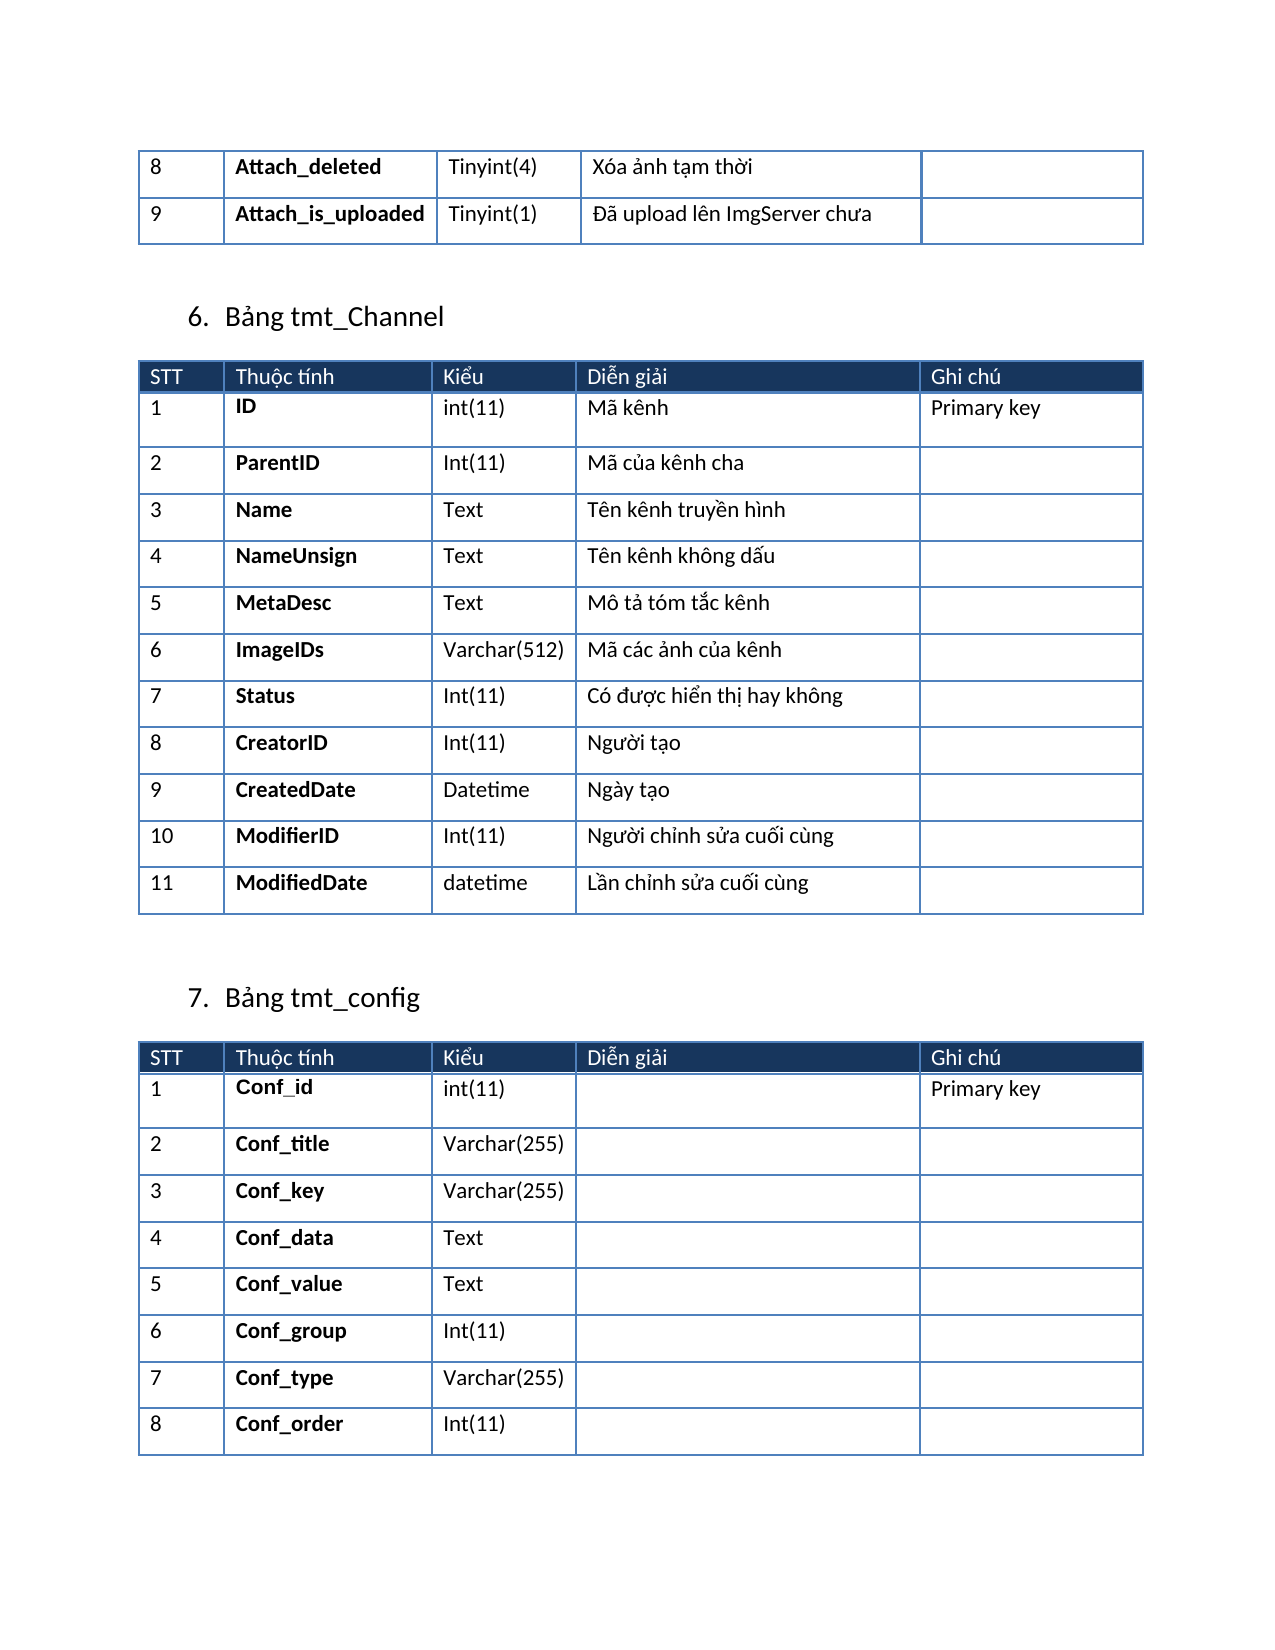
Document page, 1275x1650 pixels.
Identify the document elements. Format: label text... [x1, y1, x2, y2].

table_cell 1 [140, 1075, 223, 1127]
table_cell 7 [140, 682, 223, 726]
table_cell 8 [140, 152, 223, 197]
table_cell Đã upload lên ImgServer chưa [582, 199, 920, 243]
table_cell 9 [140, 775, 223, 819]
table_cell Mã của kênh cha [577, 448, 919, 493]
table_header Kiểu [433, 1043, 575, 1072]
table_cell Mã kênh [577, 394, 919, 446]
table_cell Conf_key [225, 1176, 431, 1221]
table_cell [921, 1409, 1142, 1454]
table_cell 2 [140, 1129, 223, 1174]
table_cell Int(11) [433, 1409, 575, 1454]
table_cell [921, 635, 1142, 679]
table_cell Int(11) [433, 822, 575, 866]
table_cell Tên kênh không dấu [577, 542, 919, 586]
table_cell 5 [140, 1269, 223, 1314]
table_cell Datetime [433, 775, 575, 819]
table_cell 4 [140, 542, 223, 586]
table_header Diễn giải [577, 1043, 919, 1072]
table_cell Conf_title [225, 1129, 431, 1174]
table_cell Name [225, 495, 431, 539]
table_cell MetaDesc [225, 588, 431, 633]
table_cell 8 [140, 728, 223, 773]
table_cell Ngày tạo [577, 775, 919, 819]
table_cell Primary key [921, 394, 1142, 446]
list Bảng tmt_config [187, 979, 1125, 1015]
table_cell 3 [140, 1176, 223, 1221]
table_cell Attach_deleted [225, 152, 436, 197]
table_cell 6 [140, 635, 223, 679]
table_cell Conf_data [225, 1223, 431, 1267]
table_cell [577, 1223, 919, 1267]
table_cell Varchar(255) [433, 1176, 575, 1221]
table_cell [921, 868, 1142, 913]
table_cell [577, 1075, 919, 1127]
table_cell Conf_order [225, 1409, 431, 1454]
table_header STT [140, 362, 223, 391]
table_cell Người tạo [577, 728, 919, 773]
table_cell ImageIDs [225, 635, 431, 679]
table_cell Varchar(512) [433, 635, 575, 679]
table_cell [923, 199, 1142, 243]
table_cell Tên kênh truyền hình [577, 495, 919, 539]
table_cell Tinyint(1) [438, 199, 580, 243]
table_cell 7 [140, 1363, 223, 1407]
table_cell Text [433, 588, 575, 633]
table_cell 4 [140, 1223, 223, 1267]
table_cell CreatorID [225, 728, 431, 773]
table_cell Text [433, 1223, 575, 1267]
table_cell Varchar(255) [433, 1363, 575, 1407]
table_cell 9 [140, 199, 223, 243]
table_cell [577, 1176, 919, 1221]
table_cell Text [433, 1269, 575, 1314]
list Bảng tmt_Channel [187, 298, 1125, 334]
table_header Ghi chú [921, 362, 1142, 391]
table_cell [921, 728, 1142, 773]
table_header Ghi chú [921, 1043, 1142, 1072]
table_cell [577, 1129, 919, 1174]
table_cell [577, 1409, 919, 1454]
table_cell 5 [140, 588, 223, 633]
table_cell int(11) [433, 394, 575, 446]
table_cell [921, 1176, 1142, 1221]
table_cell 6 [140, 1316, 223, 1361]
table_cell ID [225, 394, 431, 446]
table_cell CreatedDate [225, 775, 431, 819]
table_cell Attach_is_uploaded [225, 199, 436, 243]
table_cell Text [433, 542, 575, 586]
table_cell ParentID [225, 448, 431, 493]
table_header Thuộc tính [225, 1043, 431, 1072]
table_header Thuộc tính [225, 362, 431, 391]
table_cell Có được hiển thị hay không [577, 682, 919, 726]
table_cell 2 [140, 448, 223, 493]
table_cell Conf_id [225, 1075, 431, 1127]
table_cell datetime [433, 868, 575, 913]
table_cell Lần chỉnh sửa cuối cùng [577, 868, 919, 913]
table_cell 11 [140, 868, 223, 913]
table_cell Tinyint(4) [438, 152, 580, 197]
table_header Diễn giải [577, 362, 919, 391]
table_cell [921, 495, 1142, 539]
table_cell [921, 588, 1142, 633]
table_cell [921, 1269, 1142, 1314]
table_cell Conf_value [225, 1269, 431, 1314]
table_cell Mô tả tóm tắc kênh [577, 588, 919, 633]
table_cell Status [225, 682, 431, 726]
table_cell Int(11) [433, 1316, 575, 1361]
table_cell Conf_group [225, 1316, 431, 1361]
table_cell [921, 775, 1142, 819]
table_cell Int(11) [433, 682, 575, 726]
table_cell Primary key [921, 1075, 1142, 1127]
table_cell 3 [140, 495, 223, 539]
table_cell 8 [140, 1409, 223, 1454]
table_cell NameUnsign [225, 542, 431, 586]
table_cell Xóa ảnh tạm thời [582, 152, 920, 197]
table_cell [921, 542, 1142, 586]
table_header Kiểu [433, 362, 575, 391]
table_cell [921, 822, 1142, 866]
table_cell Int(11) [433, 728, 575, 773]
table_cell [577, 1363, 919, 1407]
table_cell Text [433, 495, 575, 539]
table_cell [923, 152, 1142, 197]
table_cell ModifiedDate [225, 868, 431, 913]
table_cell ModifierID [225, 822, 431, 866]
table_cell [577, 1316, 919, 1361]
table_cell [921, 1363, 1142, 1407]
table_header STT [140, 1043, 223, 1072]
table_cell [921, 1223, 1142, 1267]
table_cell 10 [140, 822, 223, 866]
table_cell Mã các ảnh của kênh [577, 635, 919, 679]
table_cell int(11) [433, 1075, 575, 1127]
table_cell Int(11) [433, 448, 575, 493]
table_cell [921, 682, 1142, 726]
table_cell [921, 448, 1142, 493]
table_cell Varchar(255) [433, 1129, 575, 1174]
table_cell [577, 1269, 919, 1314]
table_cell Người chỉnh sửa cuối cùng [577, 822, 919, 866]
table_cell 1 [140, 394, 223, 446]
table_cell Conf_type [225, 1363, 431, 1407]
table_cell [921, 1316, 1142, 1361]
table_cell [921, 1129, 1142, 1174]
